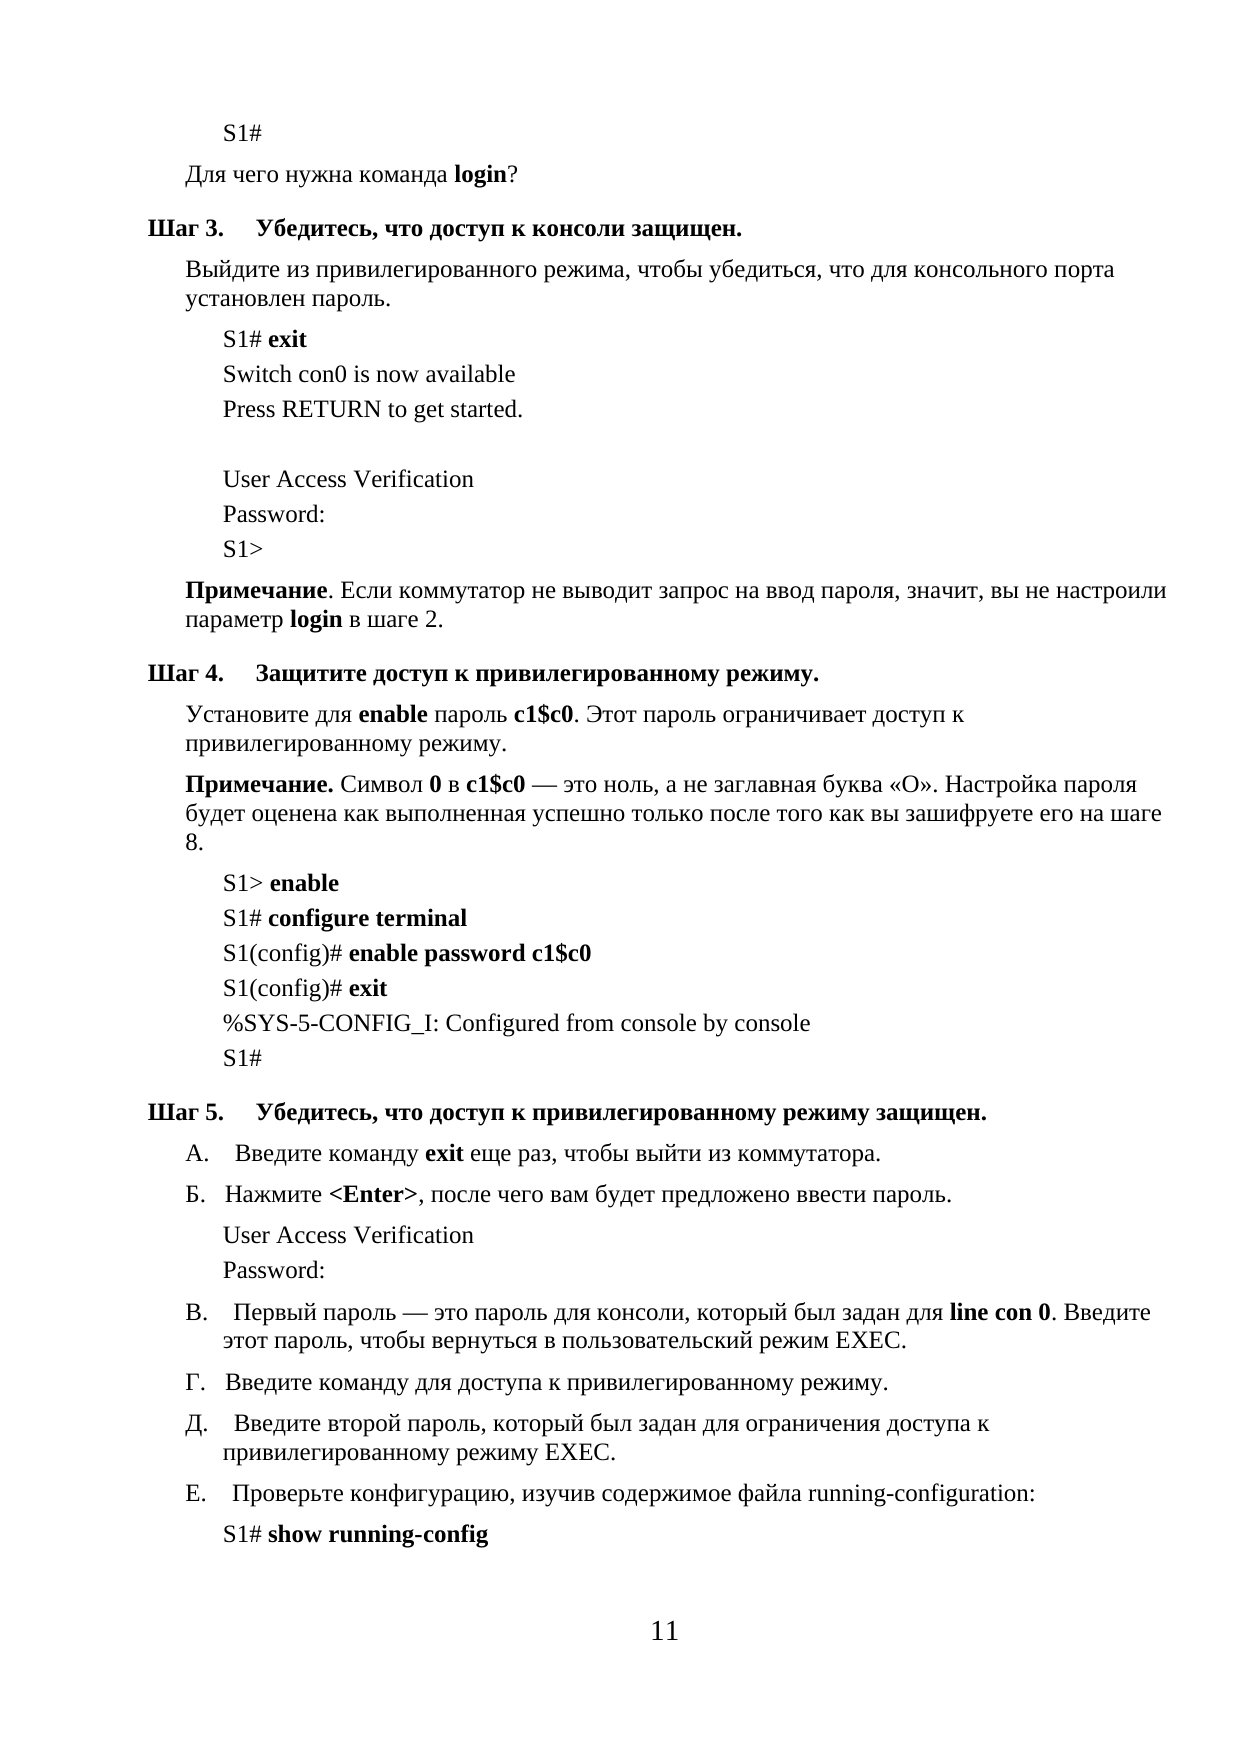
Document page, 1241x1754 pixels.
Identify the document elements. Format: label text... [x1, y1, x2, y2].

text %SYS-5-CONFIG_I: Configured from console by console [223, 1008, 1181, 1037]
text S1(config)# exit [223, 973, 1181, 1002]
text S1> [223, 534, 1181, 563]
text Switch con0 is now available [223, 359, 1181, 388]
text А. Введите команду exit еще раз, чтобы выйти из коммутатора. [185, 1138, 1181, 1167]
text В. Первый пароль — это пароль для консоли, который был задан для line con 0. Введите этот пароль, чтобы вернуться в пользовательский режим EXEC. [185, 1297, 1181, 1354]
text User Access Verification [223, 464, 1181, 493]
text S1# exit [223, 324, 1181, 353]
text Е. Проверьте конфигурацию, изучив содержимое файла running-configuration: [185, 1478, 1181, 1507]
text Выйдите из привилегированного режима, чтобы убедиться, что для консольного порта установлен пароль. [185, 254, 1181, 312]
text Установите для enable пароль c1$c0. Этот пароль ограничивает доступ к привилегированному режиму. [185, 699, 1181, 757]
text S1# [223, 118, 1181, 147]
text S1(config)# enable password c1$c0 [223, 938, 1181, 967]
text Password: [223, 499, 1181, 528]
text Шаг 3. Убедитесь, что доступ к консоли защищен. [148, 213, 1181, 242]
text Д. Введите второй пароль, который был задан для ограничения доступа к привилегированному режиму EXEC. [185, 1408, 1181, 1466]
text S1# [223, 1043, 1181, 1072]
text Шаг 4. Защитите доступ к привилегированному режиму. [148, 658, 1181, 687]
text Примечание. Символ 0 в c1$c0 — это ноль, а не заглавная буква «O». Настройка пароля будет оценена как выполненная успешно только после того как вы зашифруете его на шаге 8. [185, 769, 1181, 856]
text S1# show running-config [223, 1519, 1181, 1548]
text S1# configure terminal [223, 903, 1181, 932]
text Шаг 5. Убедитесь, что доступ к привилегированному режиму защищен. [148, 1097, 1181, 1126]
text Для чего нужна команда login? [185, 159, 1181, 188]
text User Access Verification [223, 1221, 1181, 1249]
text Примечание. Если коммутатор не выводит запрос на ввод пароля, значит, вы не настроили параметр login в шаге 2. [185, 576, 1181, 633]
text Press RETURN to get started. [223, 394, 1181, 423]
text Б. Нажмите <Enter>, после чего вам будет предложено ввести пароль. [185, 1179, 1181, 1208]
text Password: [223, 1256, 1181, 1284]
text S1> enable [223, 868, 1181, 897]
text Г. Введите команду для доступа к привилегированному режиму. [185, 1367, 1181, 1396]
